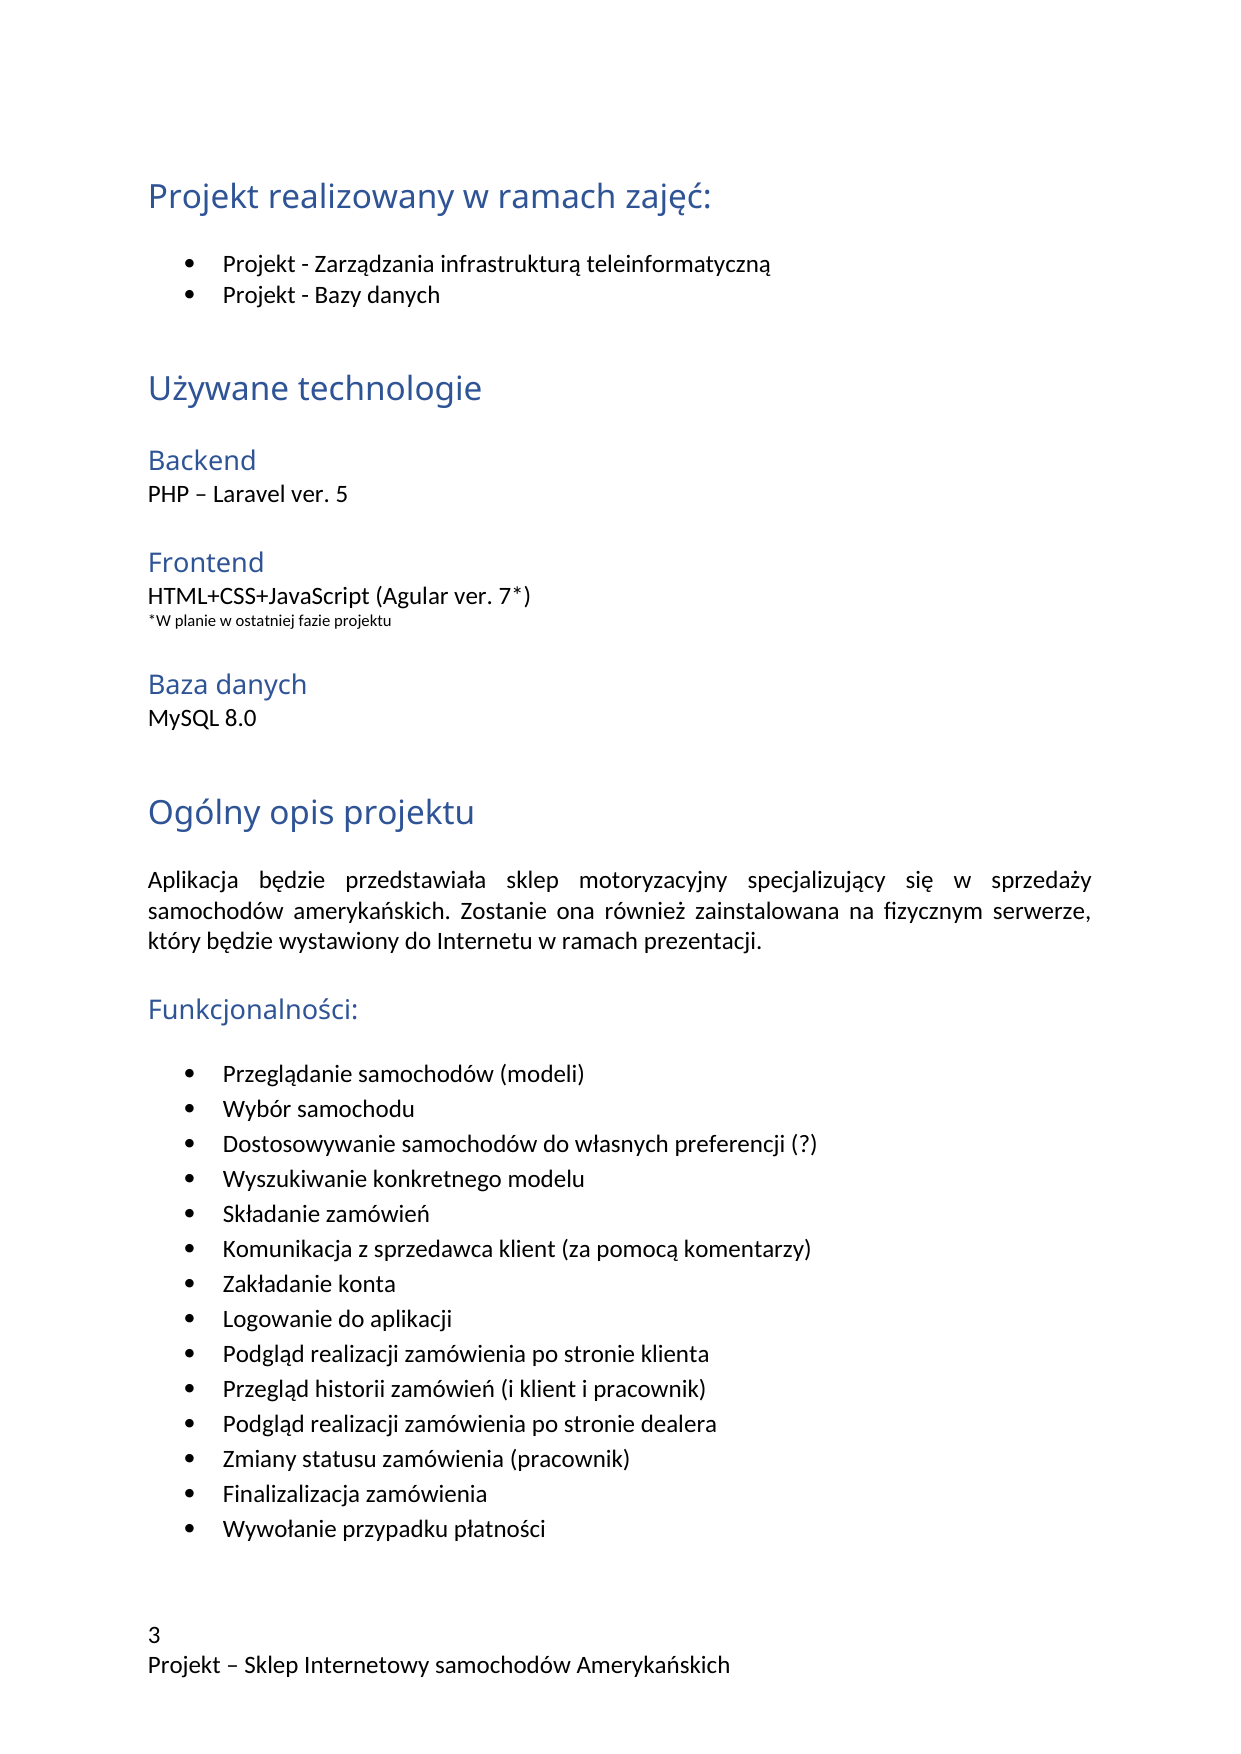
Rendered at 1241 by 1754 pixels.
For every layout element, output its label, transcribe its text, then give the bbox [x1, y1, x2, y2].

subtitle Ogólny opis projektu [148, 788, 1093, 834]
list Wywołanie przypadku płatności [185, 1513, 1093, 1543]
list Projekt - Bazy danych [185, 279, 1093, 309]
list Podgląd realizacji zamówienia po stronie klienta [185, 1338, 1093, 1368]
text HTML+CSS+JavaScript (Agular ver. 7*) [148, 580, 1093, 611]
list Zakładanie konta [185, 1268, 1093, 1298]
list Przegląd historii zamówień (i klient i pracownik) [185, 1373, 1093, 1403]
list Dostosowywanie samochodów do własnych preferencji (?) [185, 1128, 1093, 1158]
list Składanie zamówień [185, 1198, 1093, 1228]
subtitle Baza danych [148, 666, 1093, 702]
list Podgląd realizacji zamówienia po stronie dealera [185, 1408, 1093, 1438]
text MySQL 8.0 [148, 702, 1093, 733]
text *W planie w ostatniej fazie projektu [148, 611, 1093, 631]
list Wybór samochodu [185, 1093, 1093, 1123]
subtitle Projekt realizowany w ramach zajęć: [148, 173, 1093, 218]
text Aplikacja będzie przedstawiała sklep motoryzacyjny specjalizujący się w sprzedaży samochodów amerykańskich. Zostanie ona również zainstalowana na fizycznym serwerze, który będzie wystawiony do Internetu w ramach prezentacji. [148, 864, 1093, 956]
list Finalizalizacja zamówienia [185, 1478, 1093, 1508]
subtitle Frontend [148, 543, 1093, 580]
text Backend PHP – Laravel ver. 5 [148, 441, 1093, 508]
list Logowanie do aplikacji [185, 1303, 1093, 1333]
list Przeglądanie samochodów (modeli) [185, 1058, 1093, 1088]
list Komunikacja z sprzedawca klient (za pomocą komentarzy) [185, 1233, 1093, 1263]
list Wyszukiwanie konkretnego modelu [185, 1163, 1093, 1193]
list Zmiany statusu zamówienia (pracownik) [185, 1443, 1093, 1473]
subtitle Funkcjonalności: [148, 991, 1093, 1027]
subtitle Używane technologie [148, 365, 1093, 411]
list Projekt - Zarządzania infrastrukturą teleinformatyczną [185, 248, 1093, 279]
